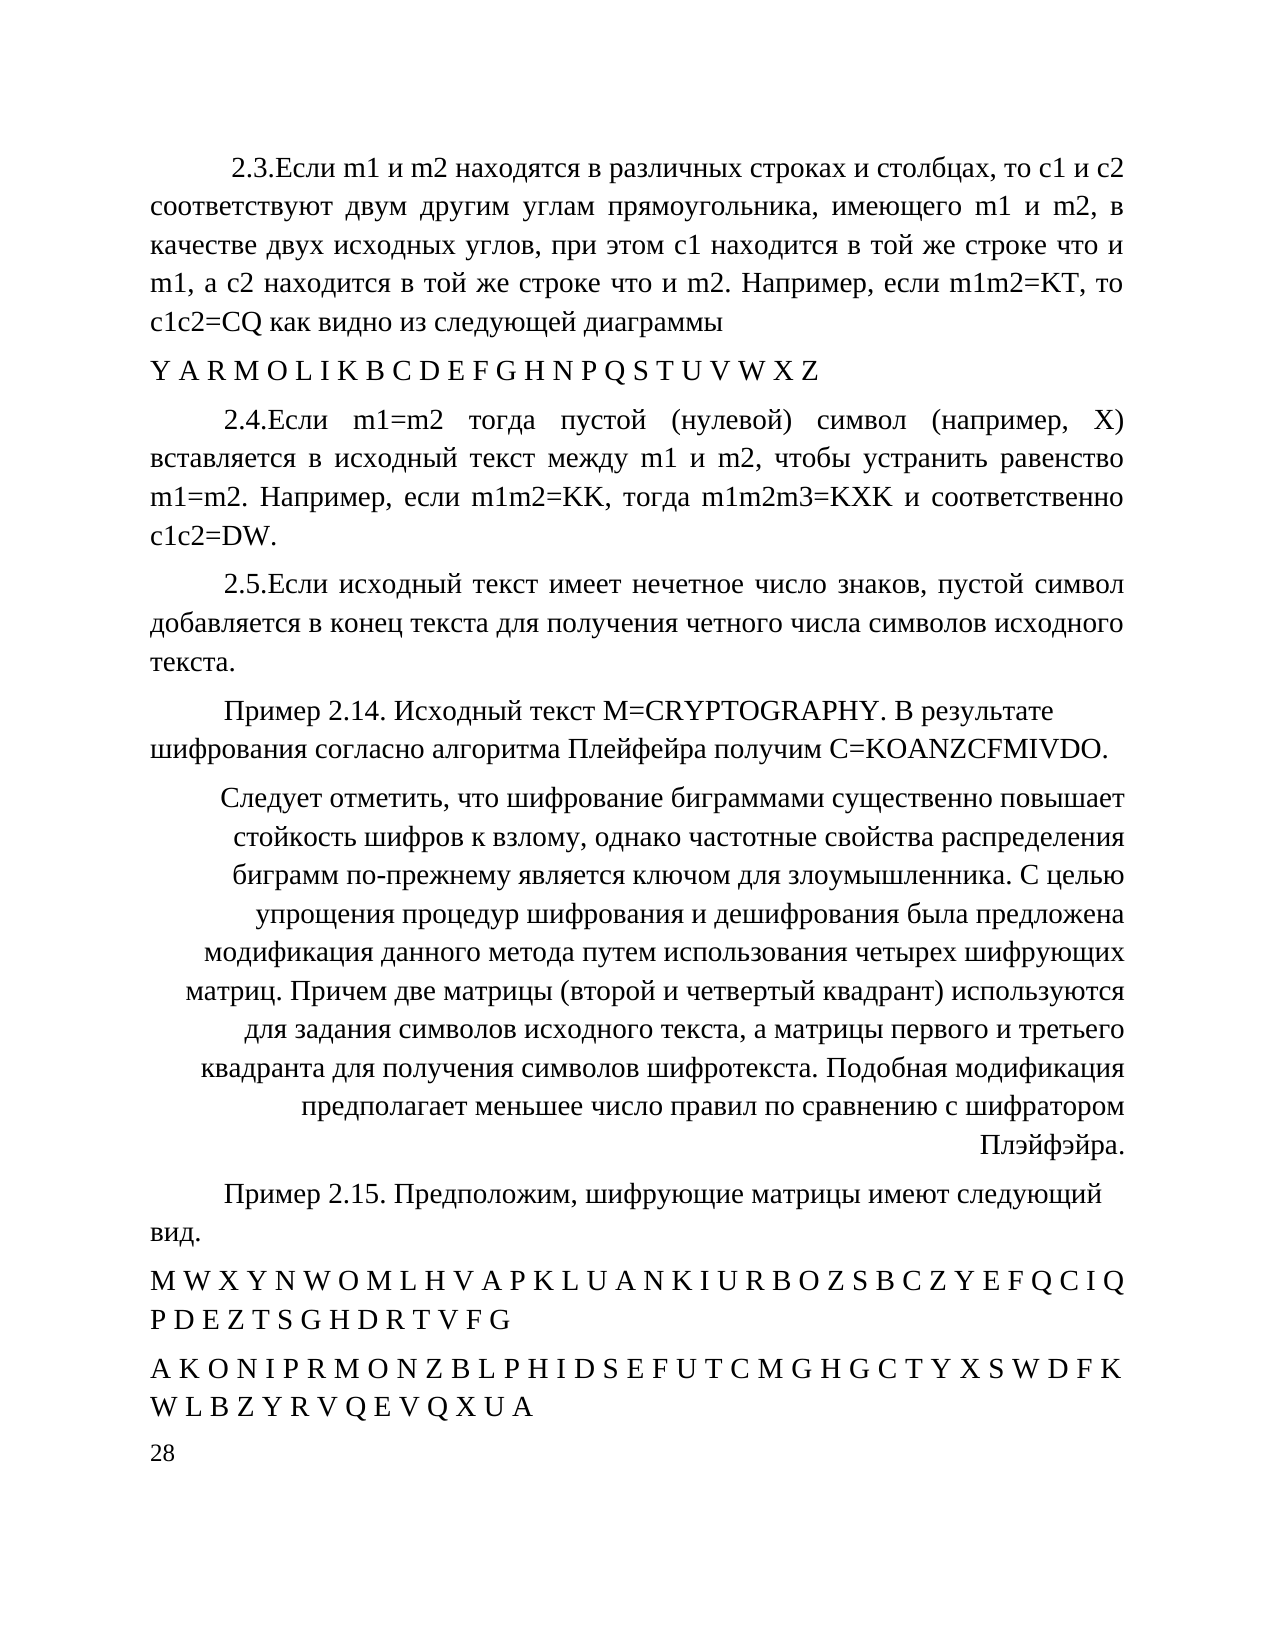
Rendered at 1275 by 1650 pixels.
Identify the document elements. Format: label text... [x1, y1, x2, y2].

text Y A R M O L I K B C D E F G H N P Q S T U V W X Z [150, 353, 1125, 387]
text A K O N I P R M O N Z B L P H I D S E F U T C M G H G C T Y X S W D F K W L B Z Y R V Q E V Q X U A [150, 1351, 1125, 1423]
text 2.5.Если исходный текст имеет нечетное число знаков, пустой символ добавляется в конец текста для получения четного числа символов исходного текста. [150, 567, 1125, 677]
text M W X Y N W O M L H V A P K L U A N K I U R B O Z S B C Z Y E F Q C I Q P D E Z T S G H D R T V F G [150, 1263, 1125, 1336]
text Следует отметить, что шифрование биграммами существенно повышает стойкость шифров к взлому, однако частотные свойства распределения биграмм по-прежнему является ключом для злоумышленника. С целью упрощения процедур шифрования и дешифрования была предложена модификация данного метода путем использования четырех шифрующих матриц. Причем две матрицы (второй и четвертый квадрант) используются для задания символов исходного текста, а матрицы первого и третьего квадранта для получения символов шифротекста. Подобная модификация предполагает меньшее число правил по сравнению с шифратором Плэйфэйра. [150, 780, 1125, 1161]
text 2.3.Если m1 и m2 находятся в различных строках и столбцах, то c1 и c2 соответствуют двум другим углам прямоугольника, имеющего m1 и m2, в качестве двух исходных углов, при этом c1 находится в той же строке что и m1, а c2 находится в той же строке что и m2. Например, если m1m2=KT, то с1с2=CQ как видно из следующей диаграммы [150, 150, 1125, 338]
text Пример 2.14. Исходный текст M=CRYPTOGRAPHY. В результате шифрования согласно алгоритма Плейфейра получим С=KOANZCFMIVDO. [150, 693, 1125, 765]
text 28 [150, 1438, 1125, 1467]
text 2.4.Если m1=m2 тогда пустой (нулевой) символ (например, X) вставляется в исходный текст между m1 и m2, чтобы устранить равенство m1=m2. Например, если m1m2=KK, тогда m1m2m3=KXK и соответственно с1с2=DW. [150, 402, 1125, 551]
text Пример 2.15. Предположим, шифрующие матрицы имеют следующий вид. [150, 1176, 1125, 1248]
